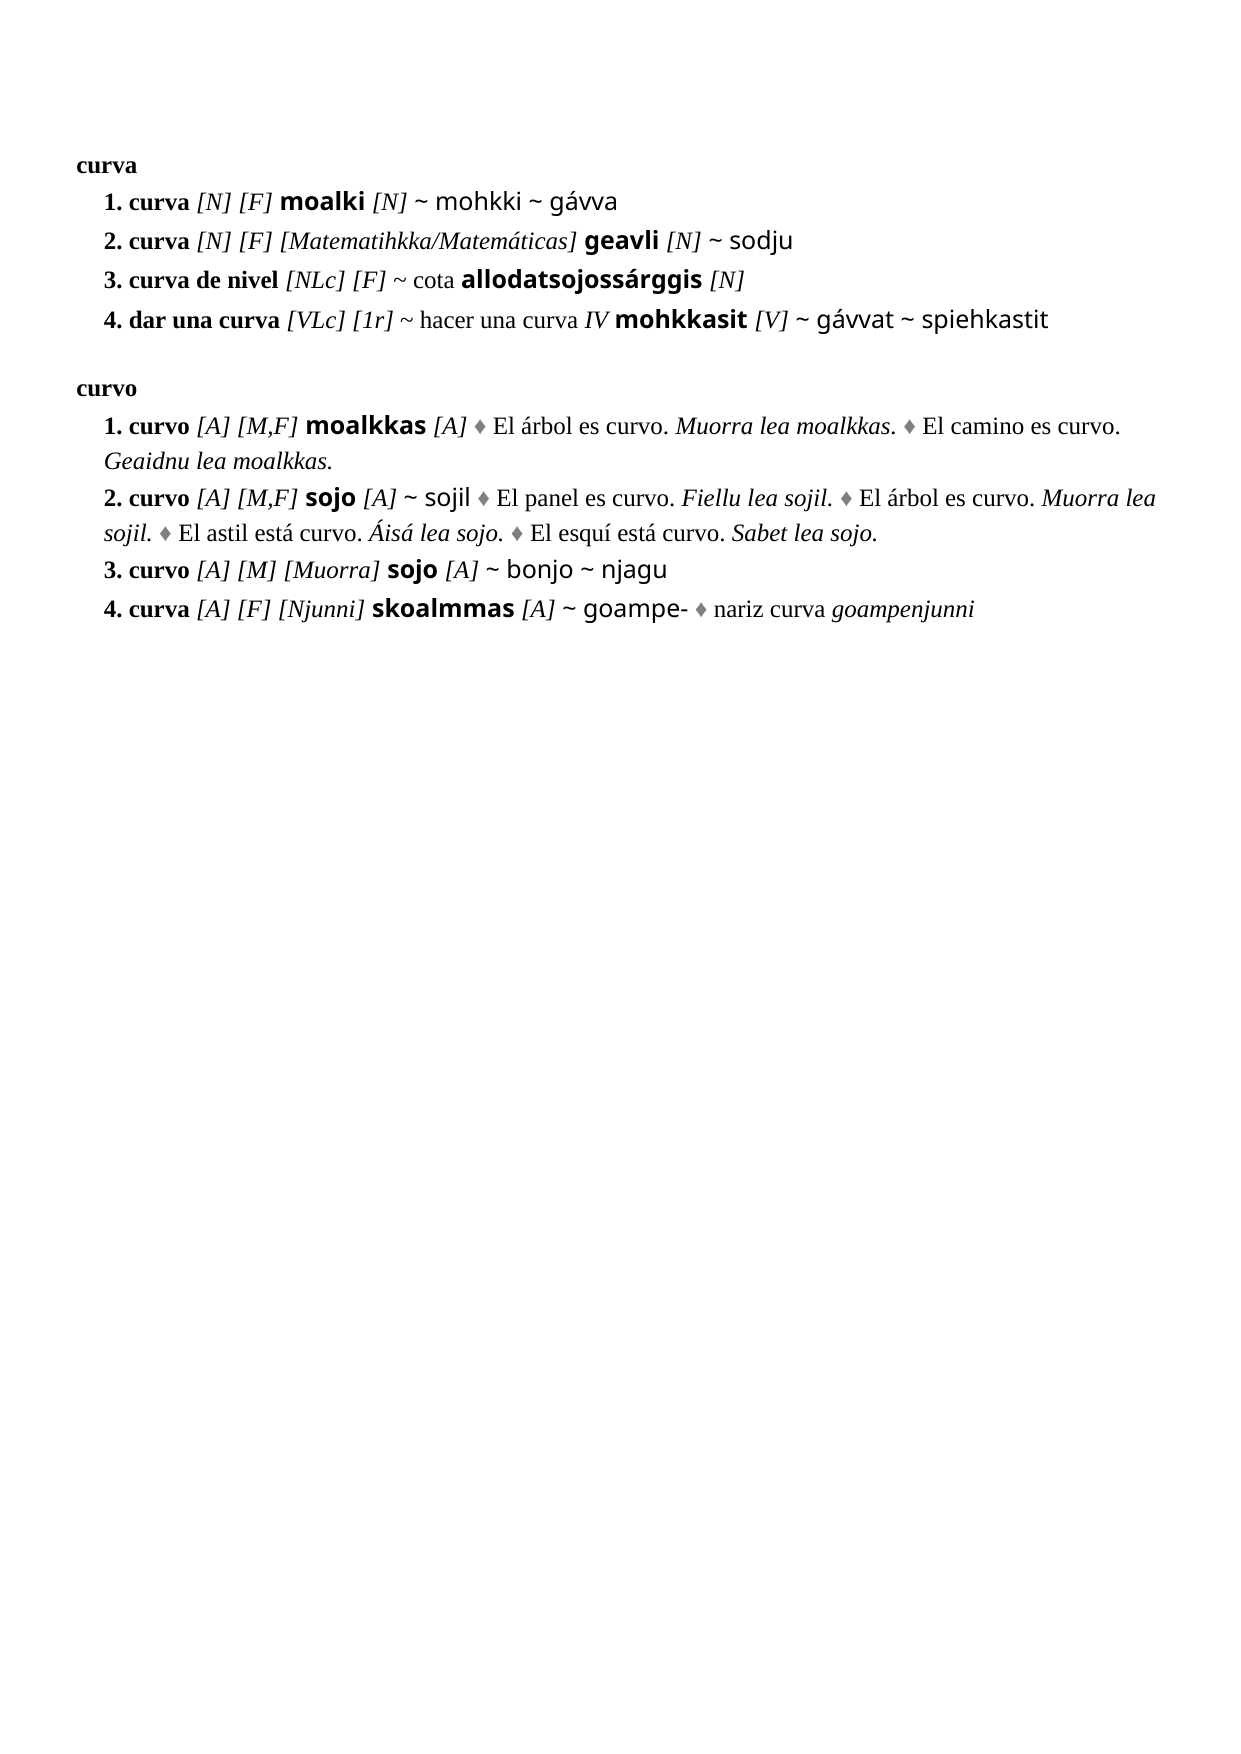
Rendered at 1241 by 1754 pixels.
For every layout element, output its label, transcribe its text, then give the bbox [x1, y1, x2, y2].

text curva 1. curva [N] [F] moalki [N] ~ mohkki ~ gávva 2. curva [N] [F] [Matematihkka/Matemáticas] geavli [N] ~ sodju 3. curva de nivel [NLc] [F] ~ cota allodatsojossárggis [N] 4. dar una curva [VLc] [1r] ~ hacer una curva IV mohkkasit [V] ~ gávvat ~ spiehkastit [76, 150, 1167, 335]
text curvo 1. curvo [A] [M,F] moalkkas [A] ♦ El árbol es curvo. Muorra lea moalkkas. ♦ El camino es curvo. Geaidnu lea moalkkas. 2. curvo [A] [M,F] sojo [A] ~ sojil ♦ El panel es curvo. Fiellu lea sojil. ♦ El árbol es curvo. Muorra lea sojil. ♦ El astil está curvo. Áisá lea sojo. ♦ El esquí está curvo. Sabet lea sojo. 3. curvo [A] [M] [Muorra] sojo [A] ~ bonjo ~ njagu 4. curva [A] [F] [Njunni] skoalmmas [A] ~ goampe- ♦ nariz curva goampenjunni [76, 373, 1167, 625]
